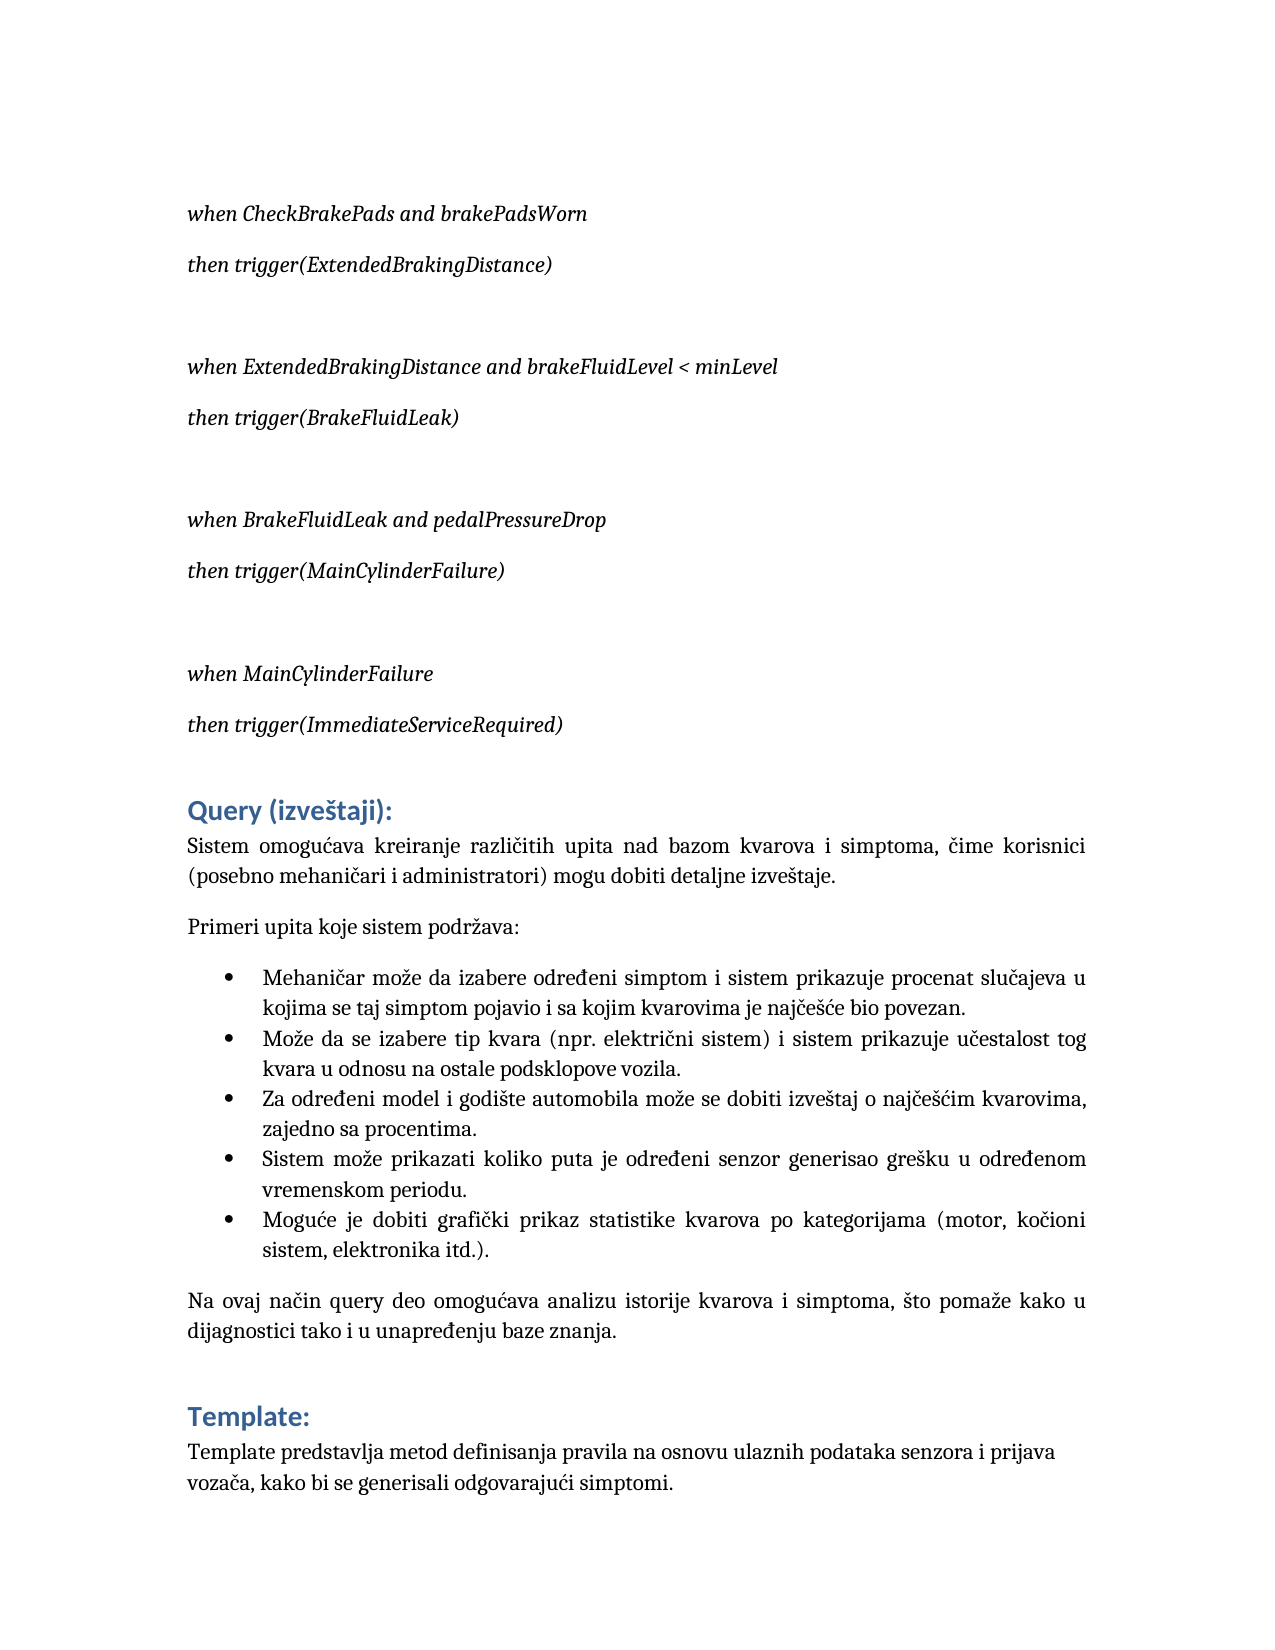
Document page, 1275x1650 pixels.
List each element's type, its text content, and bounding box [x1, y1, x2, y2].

text when CheckBrakePads and brakePadsWorn [187, 201, 1087, 227]
text when ExtendedBrakingDistance and brakeFluidLevel < minLevel [187, 354, 1087, 381]
text Template predstavlja metod definisanja pravila na osnovu ulaznih podataka senzora i prijava vozača, kako bi se generisali odgovarajući simptomi. [187, 1439, 1087, 1496]
subtitle Query (izveštaji): [187, 792, 1087, 827]
text Na ovaj način query deo omogućava analizu istorije kvarova i simptoma, što pomaže kako u dijagnostici tako i u unapređenju baze znanja. [187, 1288, 1087, 1344]
text then trigger(ImmediateServiceRequired) [187, 711, 1087, 738]
list Može da se izabere tip kvara (npr. električni sistem) i sistem prikazuje učestalost tog kvara u odnosu na ostale podsklopove vozila. [225, 1025, 1087, 1082]
text Primeri upita koje sistem podržava: [187, 914, 1087, 940]
list Sistem može prikazati koliko puta je određeni senzor generisao grešku u određenom vremenskom periodu. [225, 1146, 1087, 1203]
text then trigger(ExtendedBrakingDistance) [187, 252, 1087, 278]
list Moguće je dobiti grafički prikaz statistike kvarova po kategorijama (motor, kočioni sistem, elektronika itd.). [225, 1207, 1087, 1263]
subtitle Template: [187, 1398, 1087, 1434]
text then trigger(BrakeFluidLeak) [187, 405, 1087, 432]
list Mehaničar može da izabere određeni simptom i sistem prikazuje procenat slučajeva u kojima se taj simptom pojavio i sa kojim kvarovima je najčešće bio povezan. [225, 965, 1087, 1021]
text when MainCylinderFailure [187, 660, 1087, 687]
text Sistem omogućava kreiranje različitih upita nad bazom kvarova i simptoma, čime korisnici (posebno mehaničari i administratori) mogu dobiti detaljne izveštaje. [187, 833, 1087, 889]
text when BrakeFluidLeak and pedalPressureDrop [187, 507, 1087, 534]
list Za određeni model i godište automobila može se dobiti izveštaj o najčešćim kvarovima, zajedno sa procentima. [225, 1086, 1087, 1142]
text then trigger(MainCylinderFailure) [187, 558, 1087, 585]
